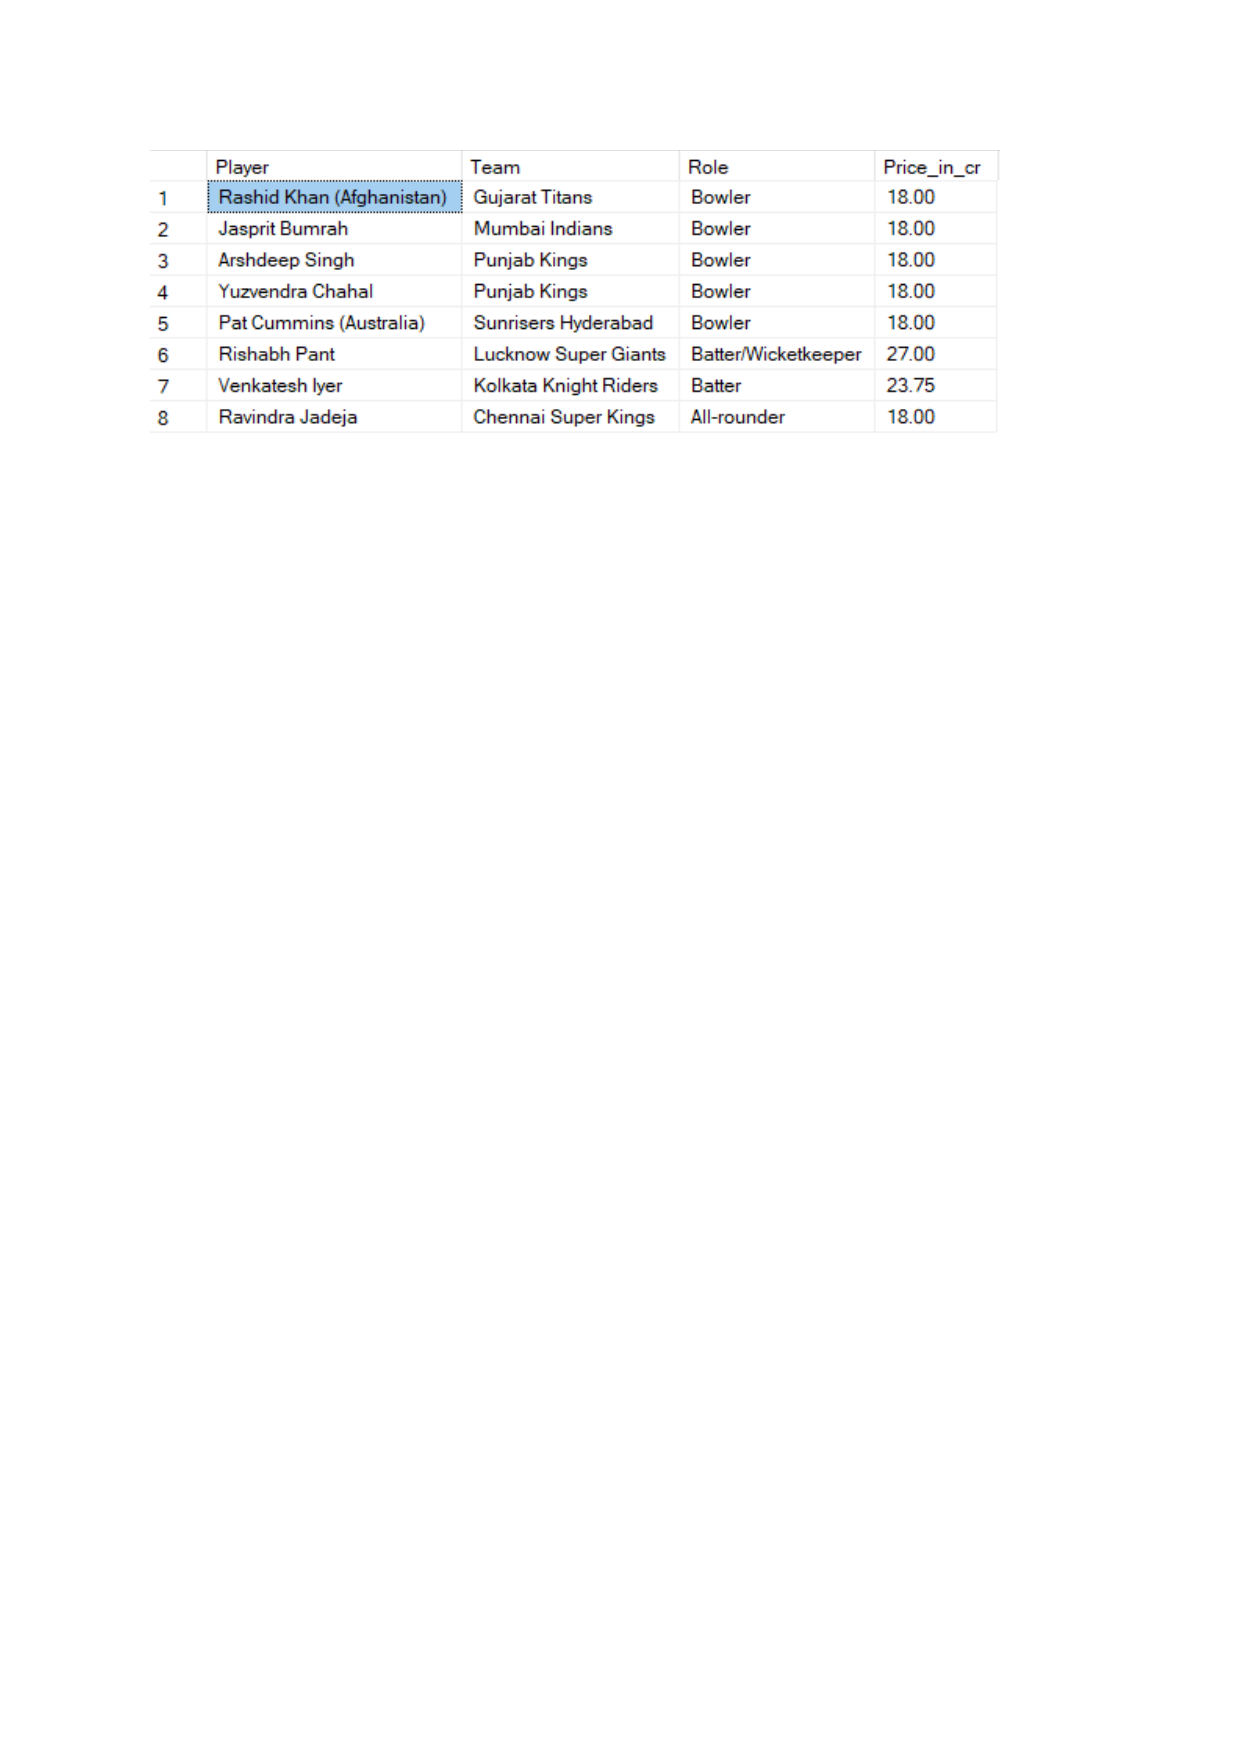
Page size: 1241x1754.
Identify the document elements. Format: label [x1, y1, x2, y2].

picture [150, 150, 1001, 452]
